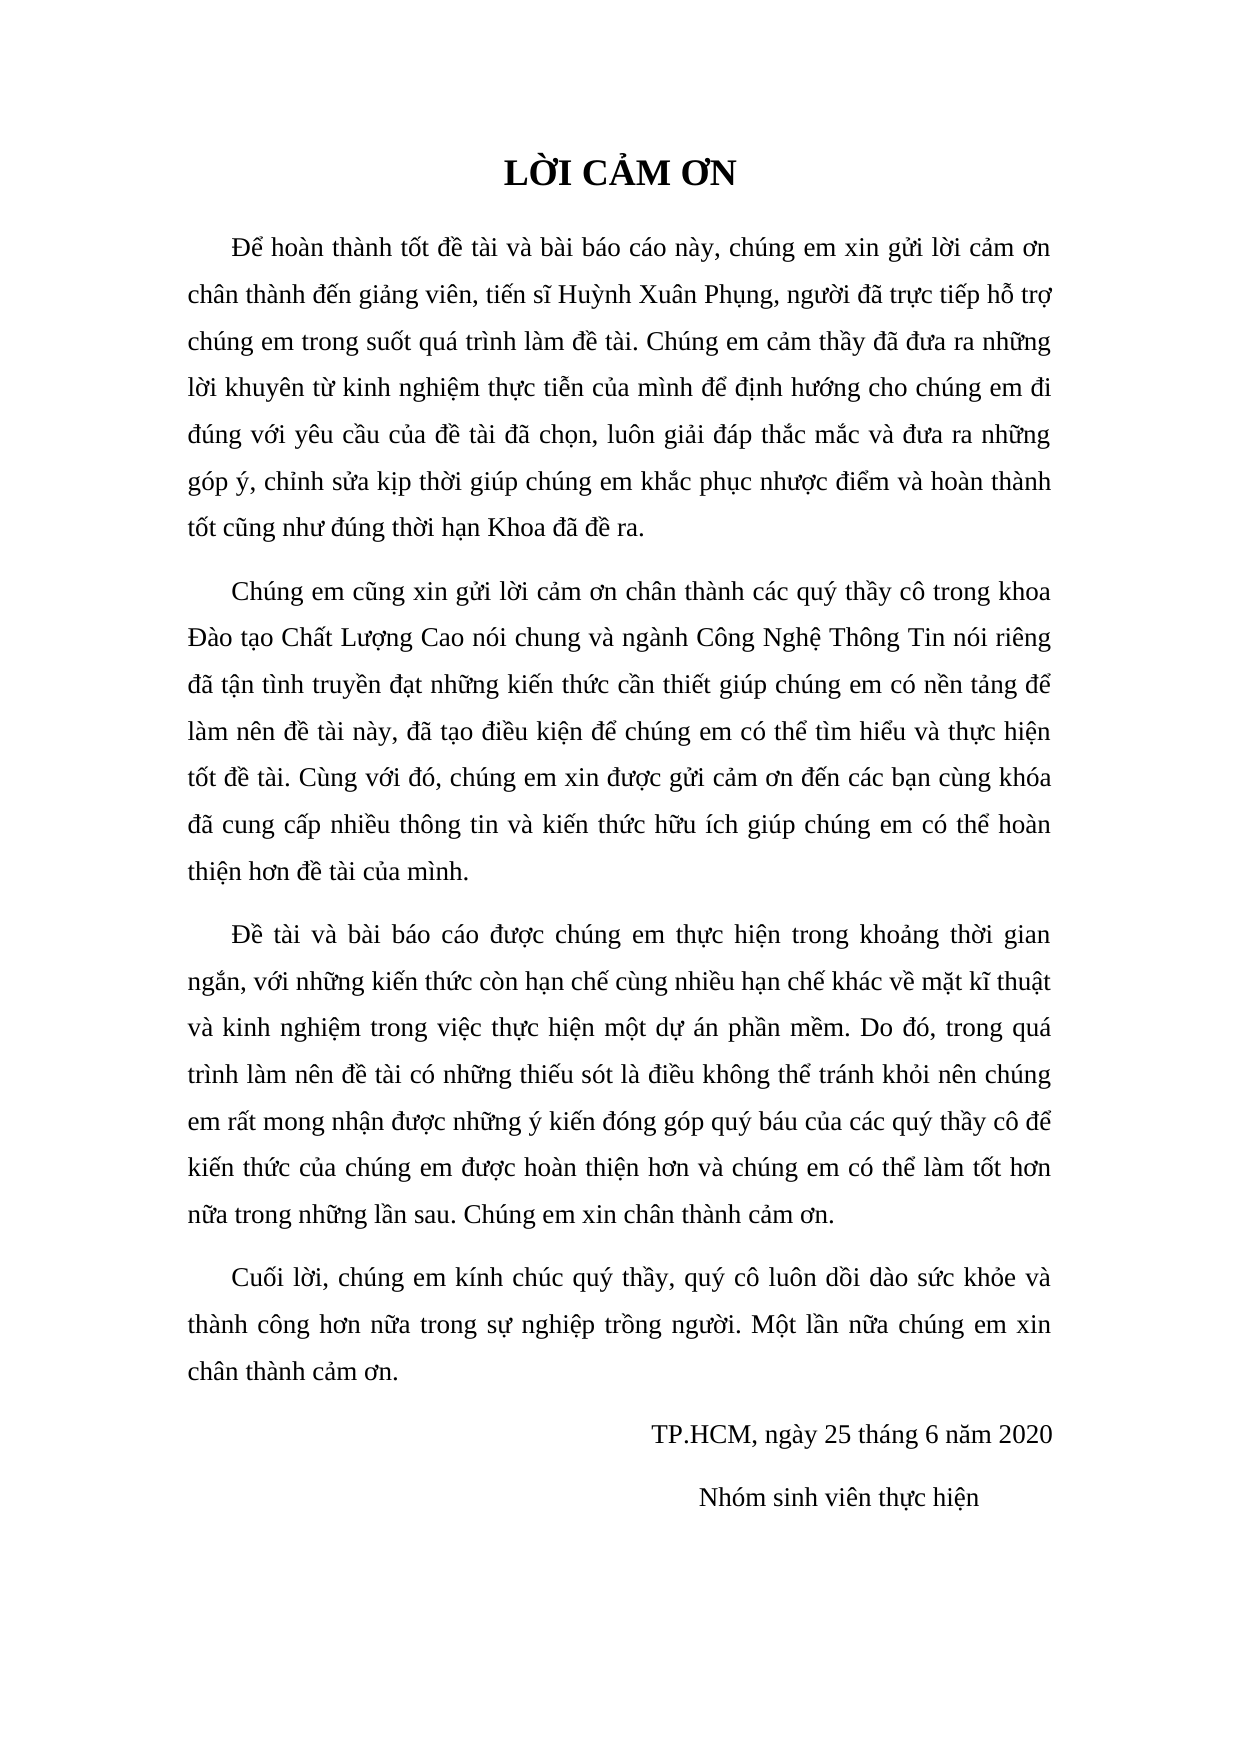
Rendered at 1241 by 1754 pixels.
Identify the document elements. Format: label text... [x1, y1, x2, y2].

text LỜI CẢM ƠN [187, 150, 1053, 193]
text Để hoàn thành tốt đề tài và bài báo cáo này, chúng em xin gửi lời cảm ơn chân thành đến giảng viên, tiến sĩ Huỳnh Xuân Phụng, người đã trực tiếp hỗ trợ chúng em trong suốt quá trình làm đề tài. Chúng em cảm thầy đã đưa ra những lời khuyên từ kinh nghiệm thực tiễn của mình để định hướng cho chúng em đi đúng với yêu cầu của đề tài đã chọn, luôn giải đáp thắc mắc và đưa ra những góp ý, chỉnh sửa kịp thời giúp chúng em khắc phục nhược điểm và hoàn thành tốt cũng như đúng thời hạn Khoa đã đề ra. [187, 231, 1053, 542]
text TP.HCM, ngày 25 tháng 6 năm 2020 [187, 1418, 1053, 1449]
text Cuối lời, chúng em kính chúc quý thầy, quý cô luôn dồi dào sức khỏe và thành công hơn nữa trong sự nghiệp trồng người. Một lần nữa chúng em xin chân thành cảm ơn. [187, 1261, 1053, 1386]
text Chúng em cũng xin gửi lời cảm ơn chân thành các quý thầy cô trong khoa Đào tạo Chất Lượng Cao nói chung và ngành Công Nghệ Thông Tin nói riêng đã tận tình truyền đạt những kiến thức cần thiết giúp chúng em có nền tảng để làm nên đề tài này, đã tạo điều kiện để chúng em có thể tìm hiểu và thực hiện tốt đề tài. Cùng với đó, chúng em xin được gửi cảm ơn đến các bạn cùng khóa đã cung cấp nhiều thông tin và kiến thức hữu ích giúp chúng em có thể hoàn thiện hơn đề tài của mình. [187, 575, 1053, 886]
text Nhóm sinh viên thực hiện [187, 1481, 1053, 1512]
text Đề tài và bài báo cáo được chúng em thực hiện trong khoảng thời gian ngắn, với những kiến thức còn hạn chế cùng nhiều hạn chế khác về mặt kĩ thuật và kinh nghiệm trong việc thực hiện một dự án phần mềm. Do đó, trong quá trình làm nên đề tài có những thiếu sót là điều không thể tránh khỏi nên chúng em rất mong nhận được những ý kiến đóng góp quý báu của các quý thầy cô để kiến thức của chúng em được hoàn thiện hơn và chúng em có thể làm tốt hơn nữa trong những lần sau. Chúng em xin chân thành cảm ơn. [187, 918, 1053, 1229]
